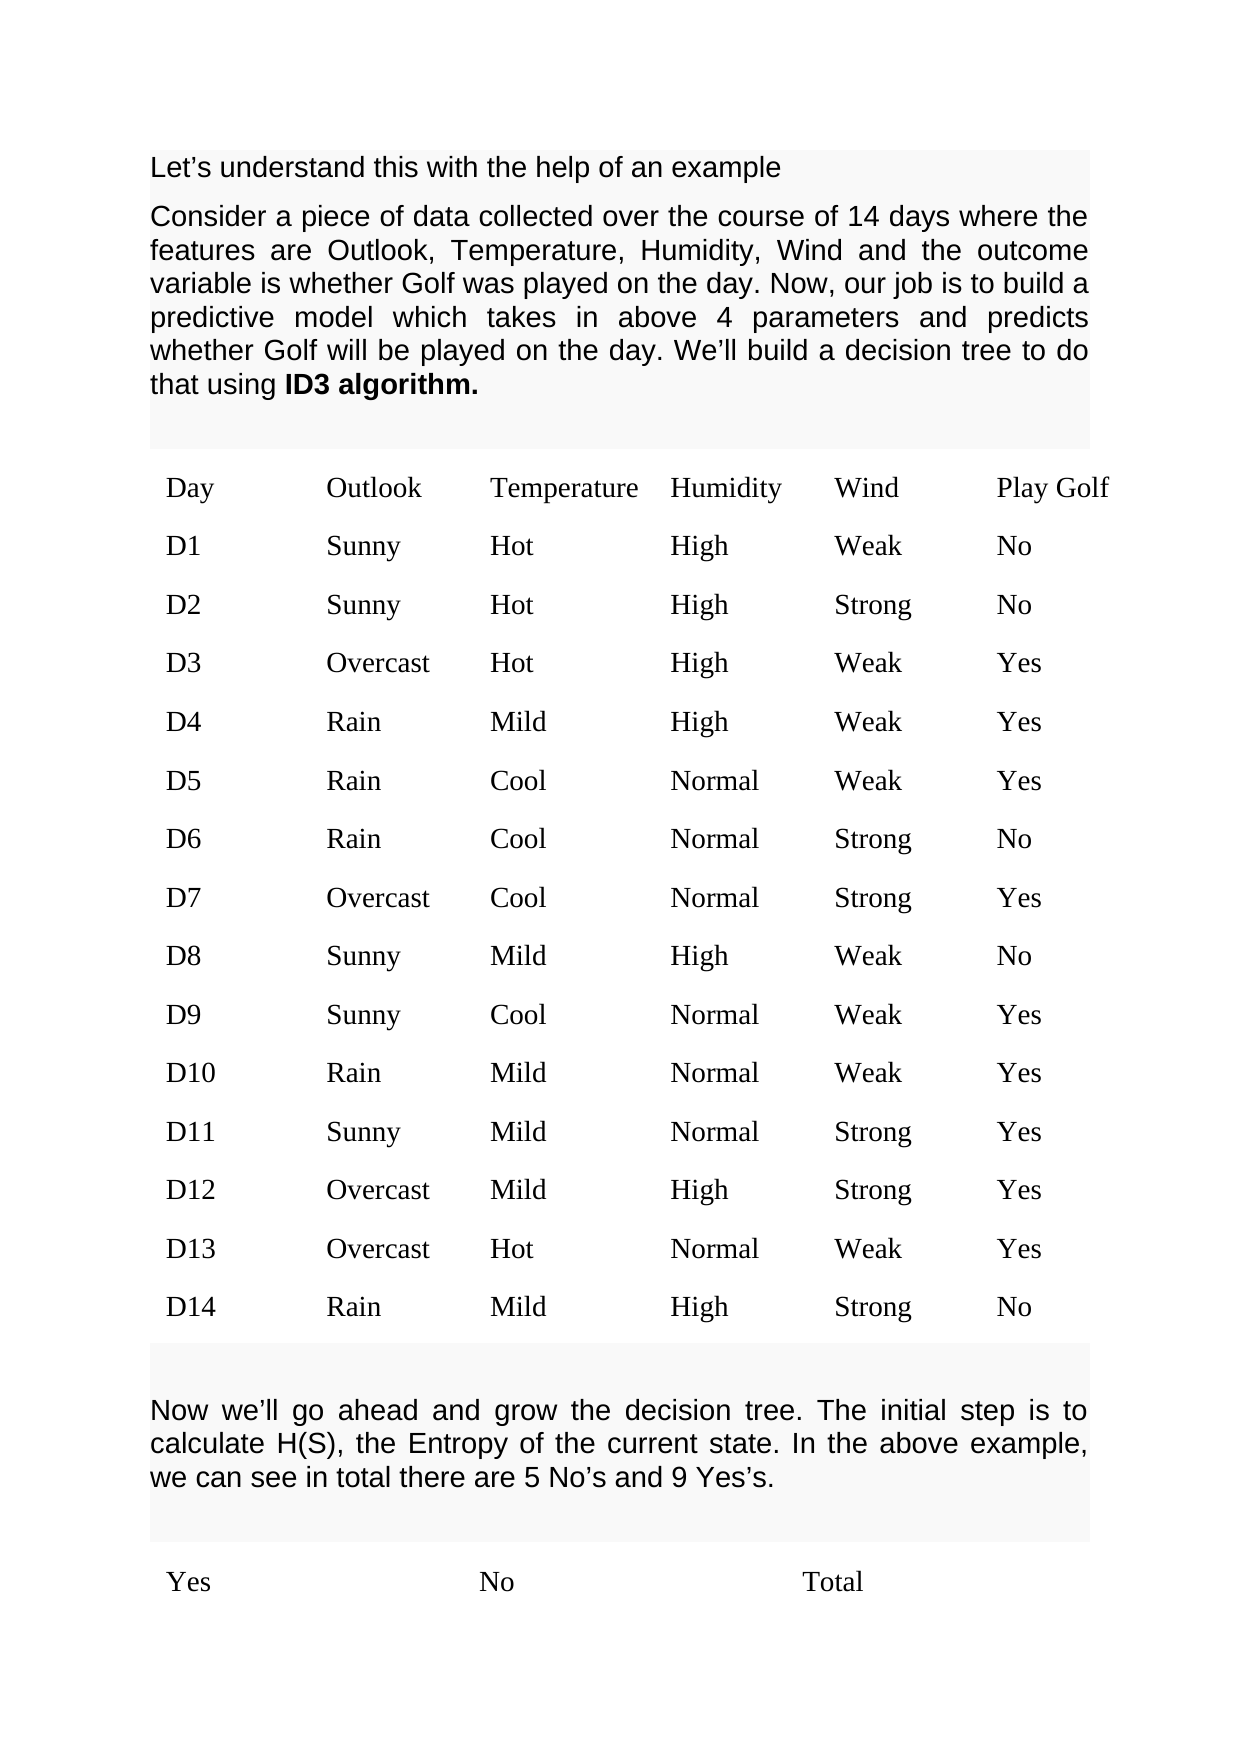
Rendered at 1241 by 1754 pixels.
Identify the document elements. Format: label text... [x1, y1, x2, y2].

table_cell No [981, 816, 1142, 875]
table_cell Weak [819, 1051, 981, 1109]
table_header Play Golf [981, 465, 1142, 524]
table_cell Weak [819, 934, 981, 992]
table_cell Strong [819, 1168, 981, 1226]
table_cell Weak [819, 992, 981, 1051]
table_cell Overcast [311, 641, 474, 699]
table_cell Overcast [311, 875, 474, 933]
table_cell Cool [474, 992, 654, 1051]
table_cell Weak [819, 1226, 981, 1285]
text Now we’ll go ahead and grow the decision tree. The initial step is to calculate H(S), the Entropy of the current state. In the above example, we can see in total there are 5 No’s and 9 Yes’s. [150, 1392, 1090, 1493]
table_cell Overcast [311, 1168, 474, 1226]
table_header Day [150, 465, 311, 524]
table_cell D5 [150, 758, 311, 816]
table_cell Strong [819, 816, 981, 875]
table_cell High [655, 1285, 818, 1343]
text Consider a piece of data collected over the course of 14 days where the features are Outlook, Temperature, Humidity, Wind and the outcome variable is whether Golf was played on the day. Now, our job is to build a predictive model which takes in above 4 parameters and predicts whether Golf will be played on the day. We’ll build a decision tree to do that using ID3 algorithm. [150, 199, 1090, 400]
table_cell Mild [474, 1109, 654, 1168]
table_cell D6 [150, 816, 311, 875]
table_cell Yes [981, 699, 1142, 758]
table_cell Strong [819, 875, 981, 933]
table_cell No [981, 1285, 1142, 1343]
table_cell Strong [819, 1285, 981, 1343]
table_cell Cool [474, 758, 654, 816]
table_cell D4 [150, 699, 311, 758]
table_cell Rain [311, 699, 474, 758]
table_cell Hot [474, 1226, 654, 1285]
table_cell Weak [819, 699, 981, 758]
table_cell No [981, 582, 1142, 641]
table_cell D14 [150, 1285, 311, 1343]
table_cell Rain [311, 816, 474, 875]
table_cell Strong [819, 582, 981, 641]
table_cell Yes [981, 1168, 1142, 1226]
table_cell D12 [150, 1168, 311, 1226]
table_cell Normal [655, 1109, 818, 1168]
table_cell Mild [474, 1051, 654, 1109]
table_cell Weak [819, 524, 981, 582]
table_cell D8 [150, 934, 311, 992]
table_cell D2 [150, 582, 311, 641]
table_cell Cool [474, 816, 654, 875]
table_cell No [981, 934, 1142, 992]
table_cell D7 [150, 875, 311, 933]
table_cell D9 [150, 992, 311, 1051]
table_header No [463, 1558, 786, 1603]
table_cell Weak [819, 758, 981, 816]
table_cell Normal [655, 758, 818, 816]
table_cell Sunny [311, 1109, 474, 1168]
table_cell D13 [150, 1226, 311, 1285]
table_cell Normal [655, 1226, 818, 1285]
table_cell Yes [981, 875, 1142, 933]
table_cell High [655, 641, 818, 699]
text Let’s understand this with the help of an example [150, 150, 1090, 183]
table_cell Normal [655, 875, 818, 933]
table_cell Cool [474, 875, 654, 933]
table_header Wind [819, 465, 981, 524]
table_cell No [981, 524, 1142, 582]
table_cell Mild [474, 1285, 654, 1343]
table_cell Normal [655, 992, 818, 1051]
table_cell D3 [150, 641, 311, 699]
table_header Total [786, 1558, 1090, 1603]
table_cell Normal [655, 816, 818, 875]
table_cell Rain [311, 1285, 474, 1343]
table_cell Yes [981, 992, 1142, 1051]
table_cell Mild [474, 934, 654, 992]
table_cell High [655, 582, 818, 641]
table_header Temperature [474, 465, 654, 524]
table_cell Sunny [311, 992, 474, 1051]
table_cell Sunny [311, 582, 474, 641]
table_cell Strong [819, 1109, 981, 1168]
table_cell Sunny [311, 934, 474, 992]
table_cell High [655, 699, 818, 758]
table_cell Sunny [311, 524, 474, 582]
table_cell Hot [474, 524, 654, 582]
table_cell High [655, 934, 818, 992]
table_cell Yes [981, 758, 1142, 816]
table_cell Normal [655, 1051, 818, 1109]
table_header Yes [150, 1558, 463, 1603]
table_cell D11 [150, 1109, 311, 1168]
table_cell Hot [474, 582, 654, 641]
table_header Outlook [311, 465, 474, 524]
table_cell D10 [150, 1051, 311, 1109]
table_cell Mild [474, 699, 654, 758]
table_cell Yes [981, 1051, 1142, 1109]
table_cell Yes [981, 641, 1142, 699]
table_cell High [655, 1168, 818, 1226]
table_cell Overcast [311, 1226, 474, 1285]
table_cell Rain [311, 1051, 474, 1109]
table_cell High [655, 524, 818, 582]
table_cell Rain [311, 758, 474, 816]
table_cell Hot [474, 641, 654, 699]
table_header Humidity [655, 465, 818, 524]
table_cell Yes [981, 1109, 1142, 1168]
table_cell Weak [819, 641, 981, 699]
table_cell Mild [474, 1168, 654, 1226]
table_cell Yes [981, 1226, 1142, 1285]
table_cell D1 [150, 524, 311, 582]
